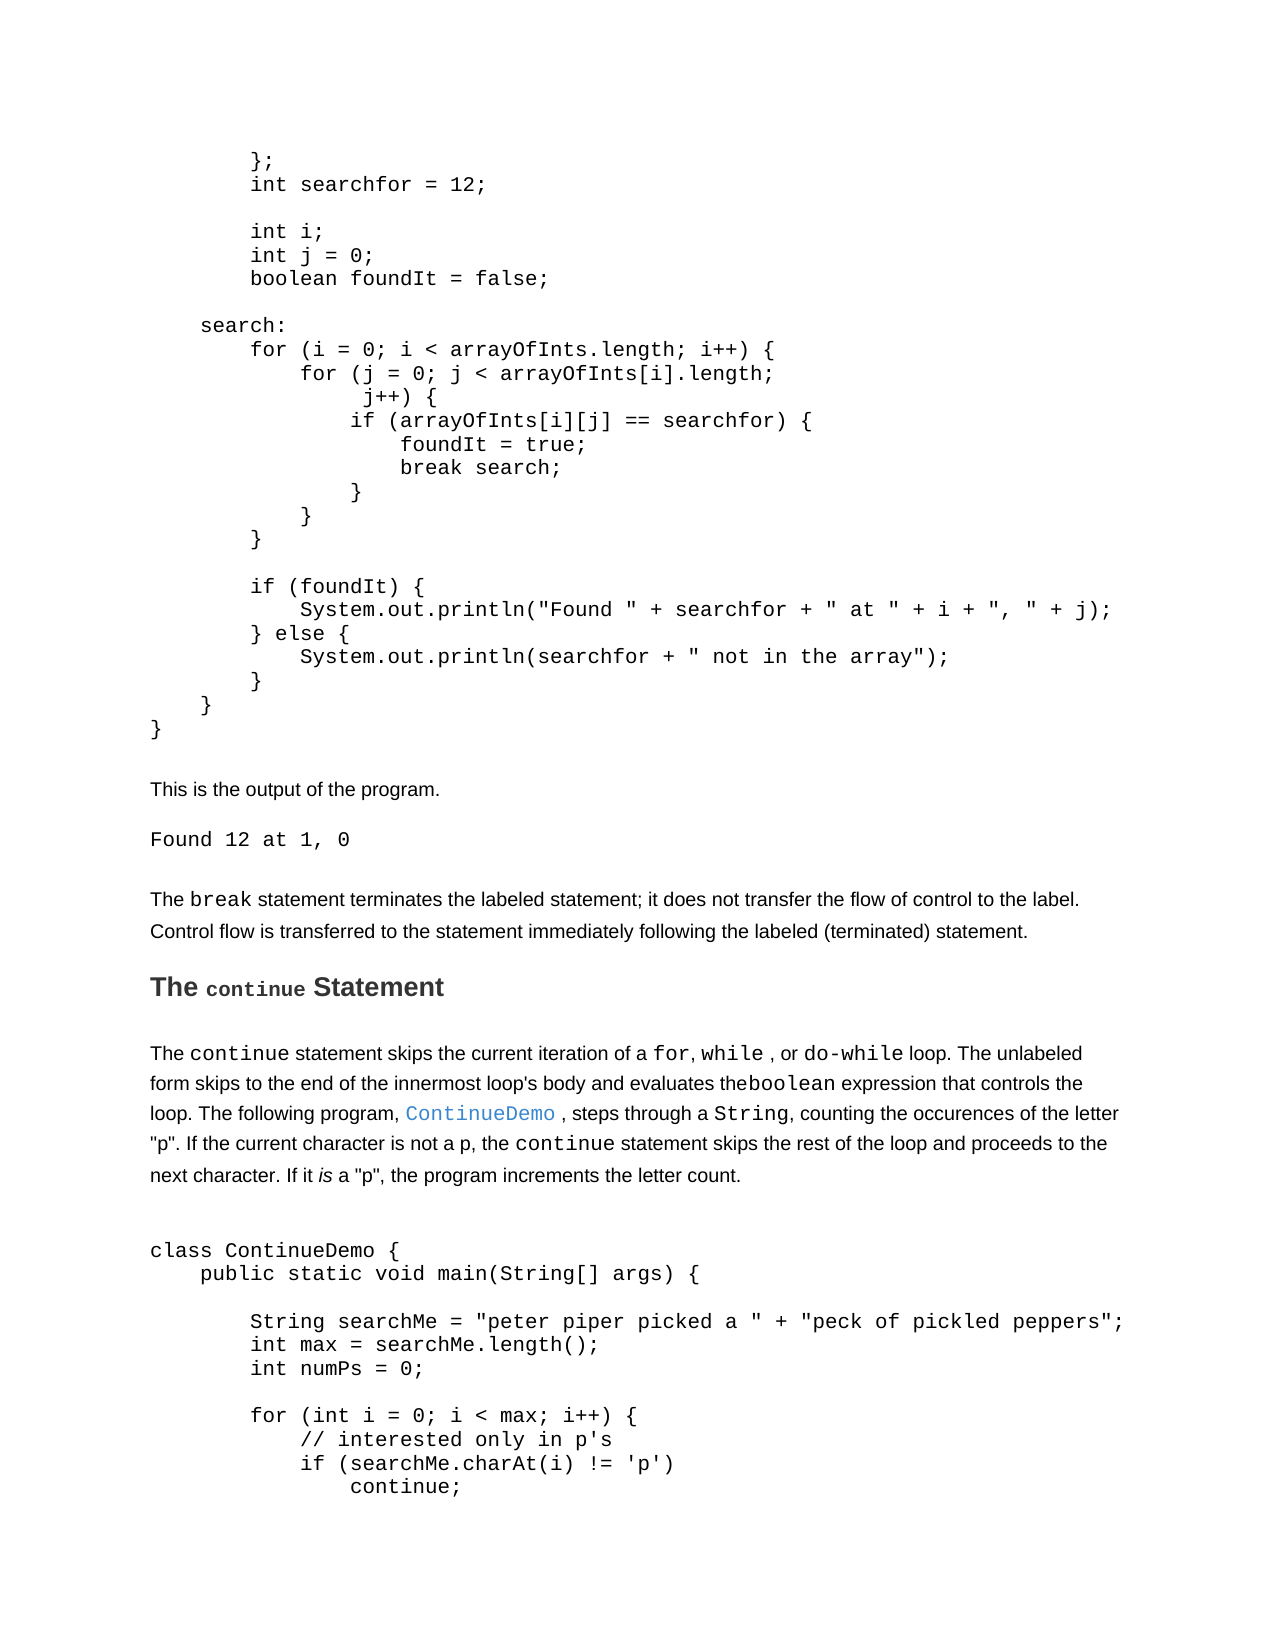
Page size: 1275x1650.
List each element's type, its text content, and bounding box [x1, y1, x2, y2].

text System.out.println(searchfor + " not in the array"); [150, 647, 1125, 670]
text int searchfor = 12; [150, 174, 1125, 197]
text continue; [150, 1476, 1125, 1500]
text } [150, 481, 1125, 505]
text class ContinueDemo { [150, 1240, 1125, 1263]
text search: [150, 316, 1125, 339]
text }; [150, 150, 1125, 174]
text j++) { [150, 386, 1125, 410]
text public static void main(String[] args) { [150, 1263, 1125, 1287]
text foundIt = true; [150, 434, 1125, 457]
text } [150, 505, 1125, 528]
text boolean foundIt = false; [150, 268, 1125, 292]
text if (foundIt) { [150, 576, 1125, 599]
text int i; [150, 221, 1125, 244]
text if (arrayOfInts[i][j] == searchfor) { [150, 410, 1125, 434]
text } [150, 528, 1125, 552]
text for (i = 0; i < arrayOfInts.length; i++) { [150, 339, 1125, 363]
text // interested only in p's [150, 1429, 1125, 1453]
text This is the output of the program. [150, 770, 1125, 800]
text int j = 0; [150, 244, 1125, 268]
text int numPs = 0; [150, 1358, 1125, 1382]
text System.out.println("Found " + searchfor + " at " + i + ", " + j); [150, 599, 1125, 623]
text The break statement terminates the labeled statement; it does not transfer the flow of control to the label. Control flow is transferred to the statement immediately following the labeled (terminated) statement. [150, 882, 1125, 942]
text Found 12 at 1, 0 [150, 829, 1125, 853]
text break search; [150, 457, 1125, 481]
subtitle The continue Statement [150, 971, 1125, 1003]
text } [150, 694, 1125, 717]
text } [150, 670, 1125, 694]
text for (int i = 0; i < max; i++) { [150, 1405, 1125, 1429]
text if (searchMe.charAt(i) != 'p') [150, 1453, 1125, 1476]
text int max = searchMe.length(); [150, 1334, 1125, 1358]
text The continue statement skips the current iteration of a for, while , or do-while loop. The unlabeled form skips to the end of the innermost loop's body and evaluates theboolean expression that controls the loop. The following program, ContinueDemo , steps through a String, counting the occurences of the letter "p". If the current character is not a p, the continue statement skips the rest of the loop and proceeds to the next character. If it is a "p", the program increments the letter count. [150, 1037, 1125, 1187]
text for (j = 0; j < arrayOfInts[i].length; [150, 363, 1125, 386]
text } else { [150, 623, 1125, 647]
text String searchMe = "peter piper picked a " + "peck of pickled peppers"; [150, 1311, 1125, 1334]
text } [150, 717, 1125, 741]
